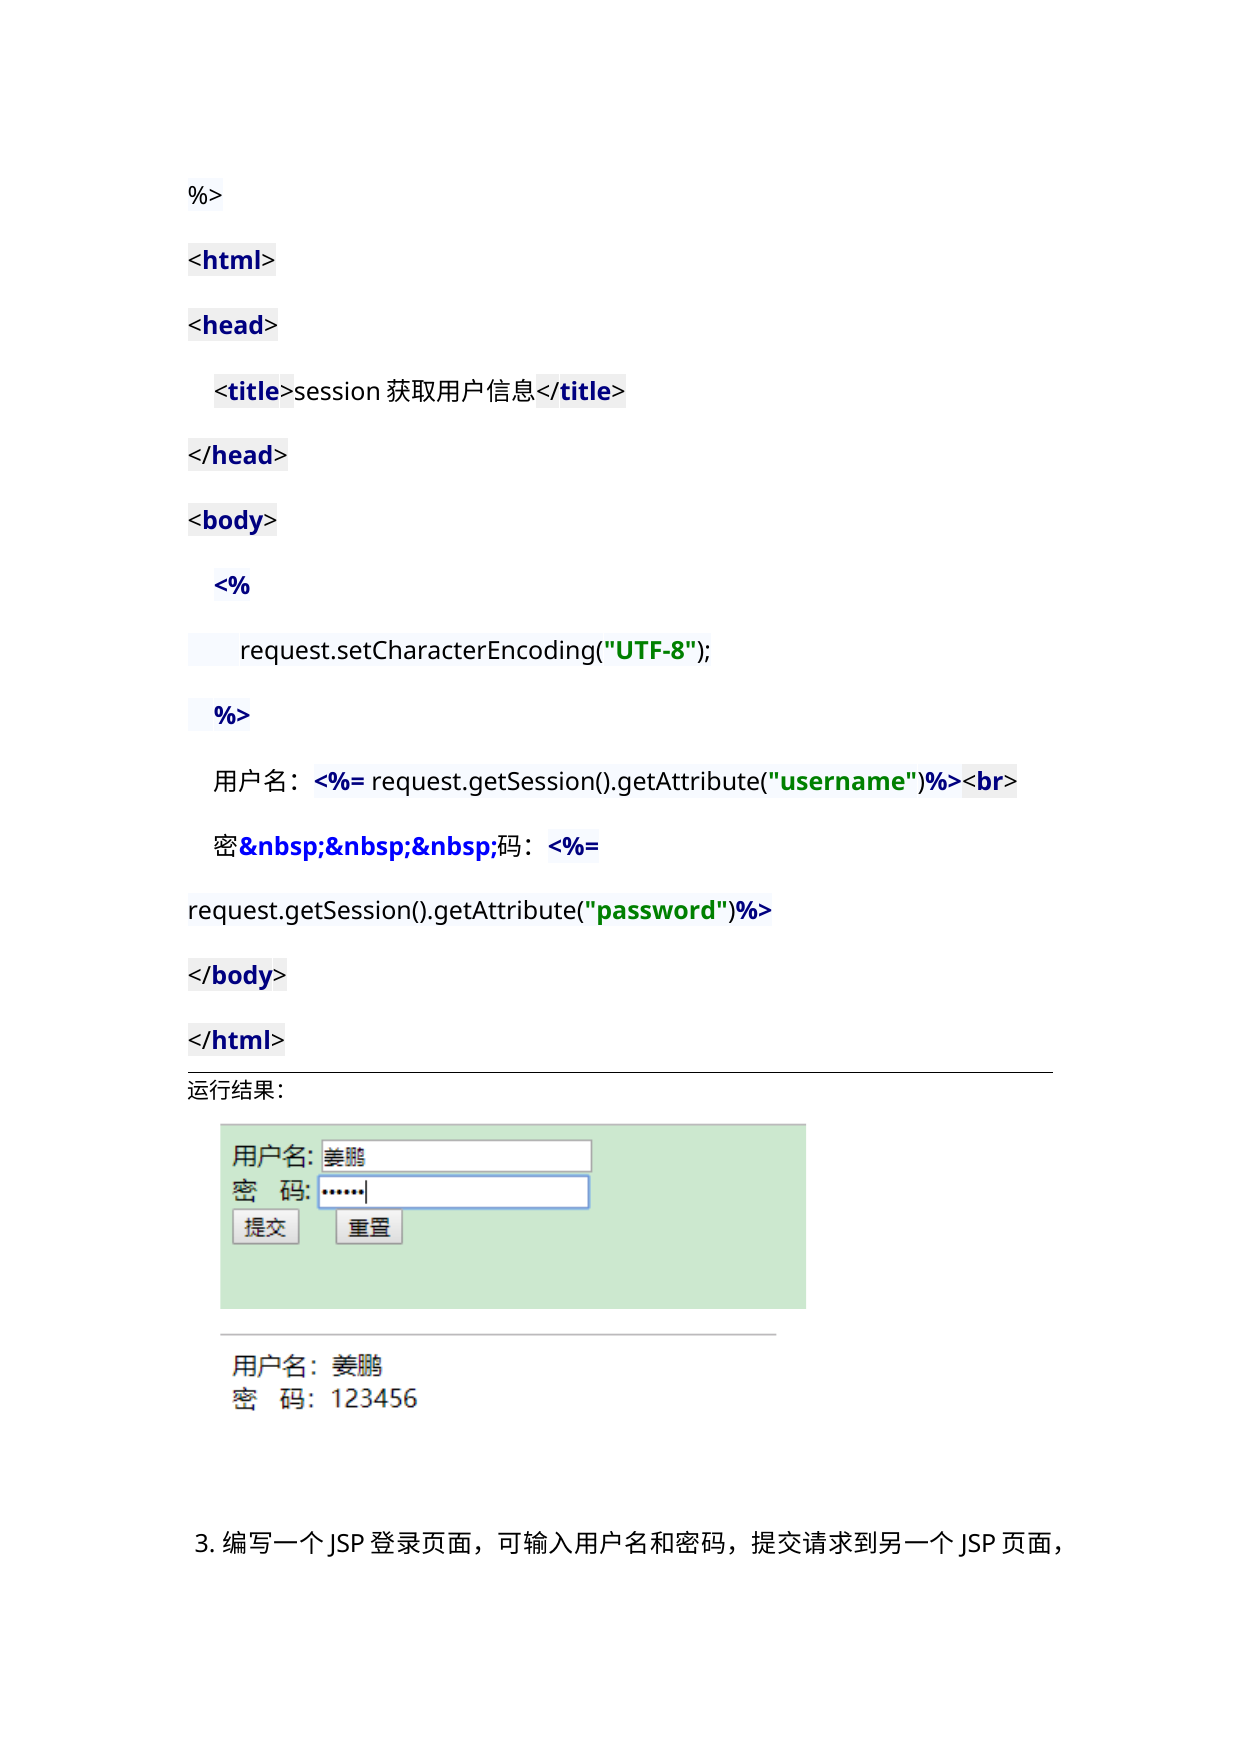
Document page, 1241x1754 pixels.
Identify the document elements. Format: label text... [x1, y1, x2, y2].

picture [220, 1331, 777, 1489]
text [187, 162, 1053, 1073]
picture [220, 1121, 807, 1309]
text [187, 1509, 1053, 1574]
text 运行结果： [187, 1073, 1053, 1106]
